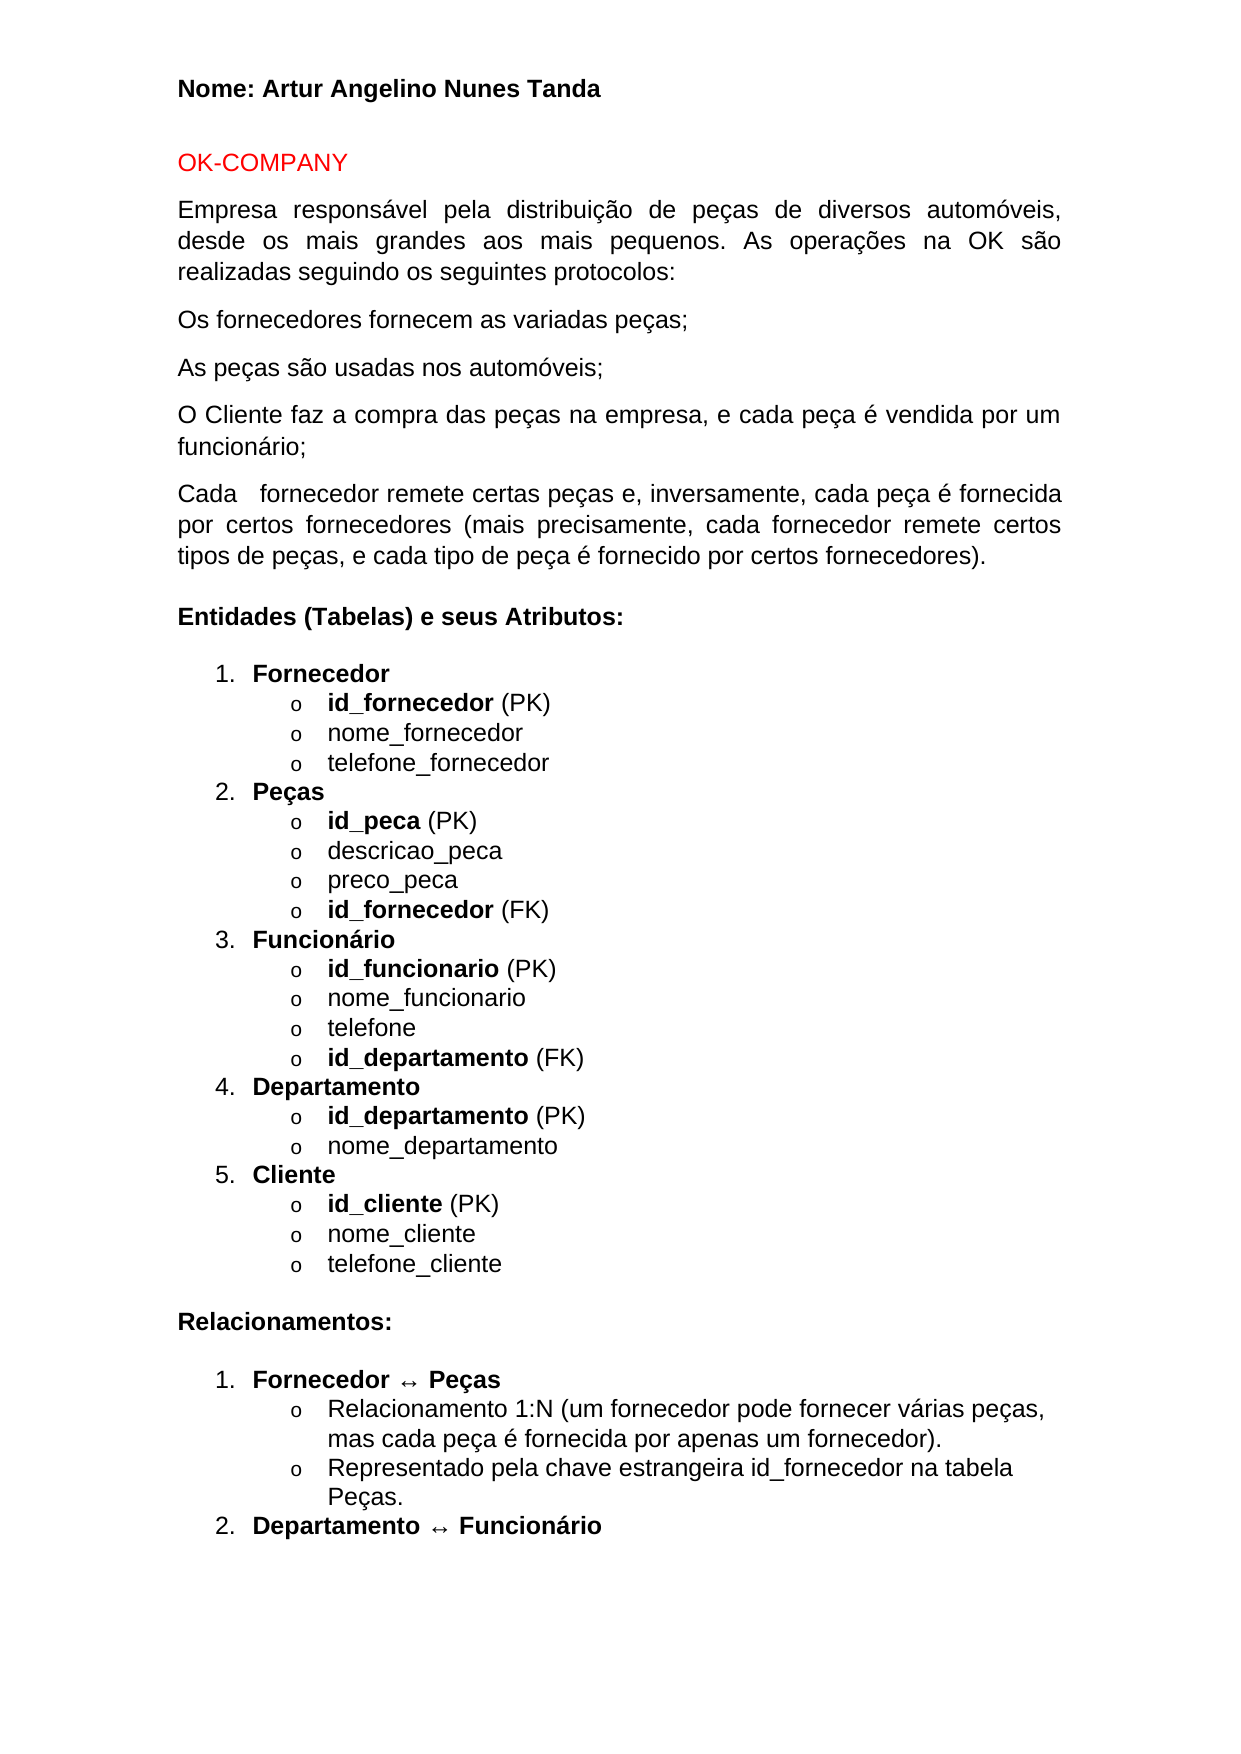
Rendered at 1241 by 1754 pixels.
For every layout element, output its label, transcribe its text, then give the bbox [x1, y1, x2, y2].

list Cliente [215, 1160, 1063, 1189]
list Peças [215, 777, 1063, 806]
list Departamento ↔ Funcionário [215, 1511, 1063, 1540]
text Os fornecedores fornecem as variadas peças; [177, 305, 1063, 334]
list nome_fornecedor [290, 718, 1063, 748]
text O Cliente faz a compra das peças na empresa, e cada peça é vendida por um funcionário; [177, 401, 1063, 460]
list id_fornecedor (FK) [290, 895, 1063, 925]
list telefone [290, 1013, 1063, 1043]
text As peças são usadas nos automóveis; [177, 353, 1063, 382]
list id_departamento (PK) [290, 1101, 1063, 1131]
text Empresa responsável pela distribuição de peças de diversos automóveis, desde os mais grandes aos mais pequenos. As operações na OK são realizadas seguindo os seguintes protocolos: [177, 195, 1063, 286]
list Fornecedor ↔ Peças [215, 1365, 1063, 1394]
list Departamento [215, 1072, 1063, 1101]
text OK-COMPANY [177, 148, 1063, 176]
list id_fornecedor (PK) [290, 688, 1063, 718]
list Relacionamento 1:N (um fornecedor pode fornecer várias peças, mas cada peça é fornecida por apenas um fornecedor). [290, 1394, 1063, 1452]
list nome_funcionario [290, 983, 1063, 1013]
list nome_cliente [290, 1219, 1063, 1248]
list telefone_cliente [290, 1248, 1063, 1278]
list id_funcionario (PK) [290, 953, 1063, 983]
list id_peca (PK) [290, 806, 1063, 836]
text Entidades (Tabelas) e seus Atributos: [177, 602, 1063, 630]
list descricao_peca [290, 836, 1063, 865]
text Cada fornecedor remete certas peças e, inversamente, cada peça é fornecida por certos fornecedores (mais precisamente, cada fornecedor remete certos tipos de peças, e cada tipo de peça é fornecido por certos fornecedores). [177, 479, 1063, 570]
list nome_departamento [290, 1131, 1063, 1160]
list telefone_fornecedor [290, 748, 1063, 777]
list preco_peca [290, 865, 1063, 895]
list Representado pela chave estrangeira id_fornecedor na tabela Peças. [290, 1452, 1063, 1511]
list Fornecedor [215, 659, 1063, 688]
list Funcionário [215, 925, 1063, 953]
text Relacionamentos: [177, 1307, 1063, 1336]
list id_departamento (FK) [290, 1043, 1063, 1072]
list id_cliente (PK) [290, 1189, 1063, 1219]
